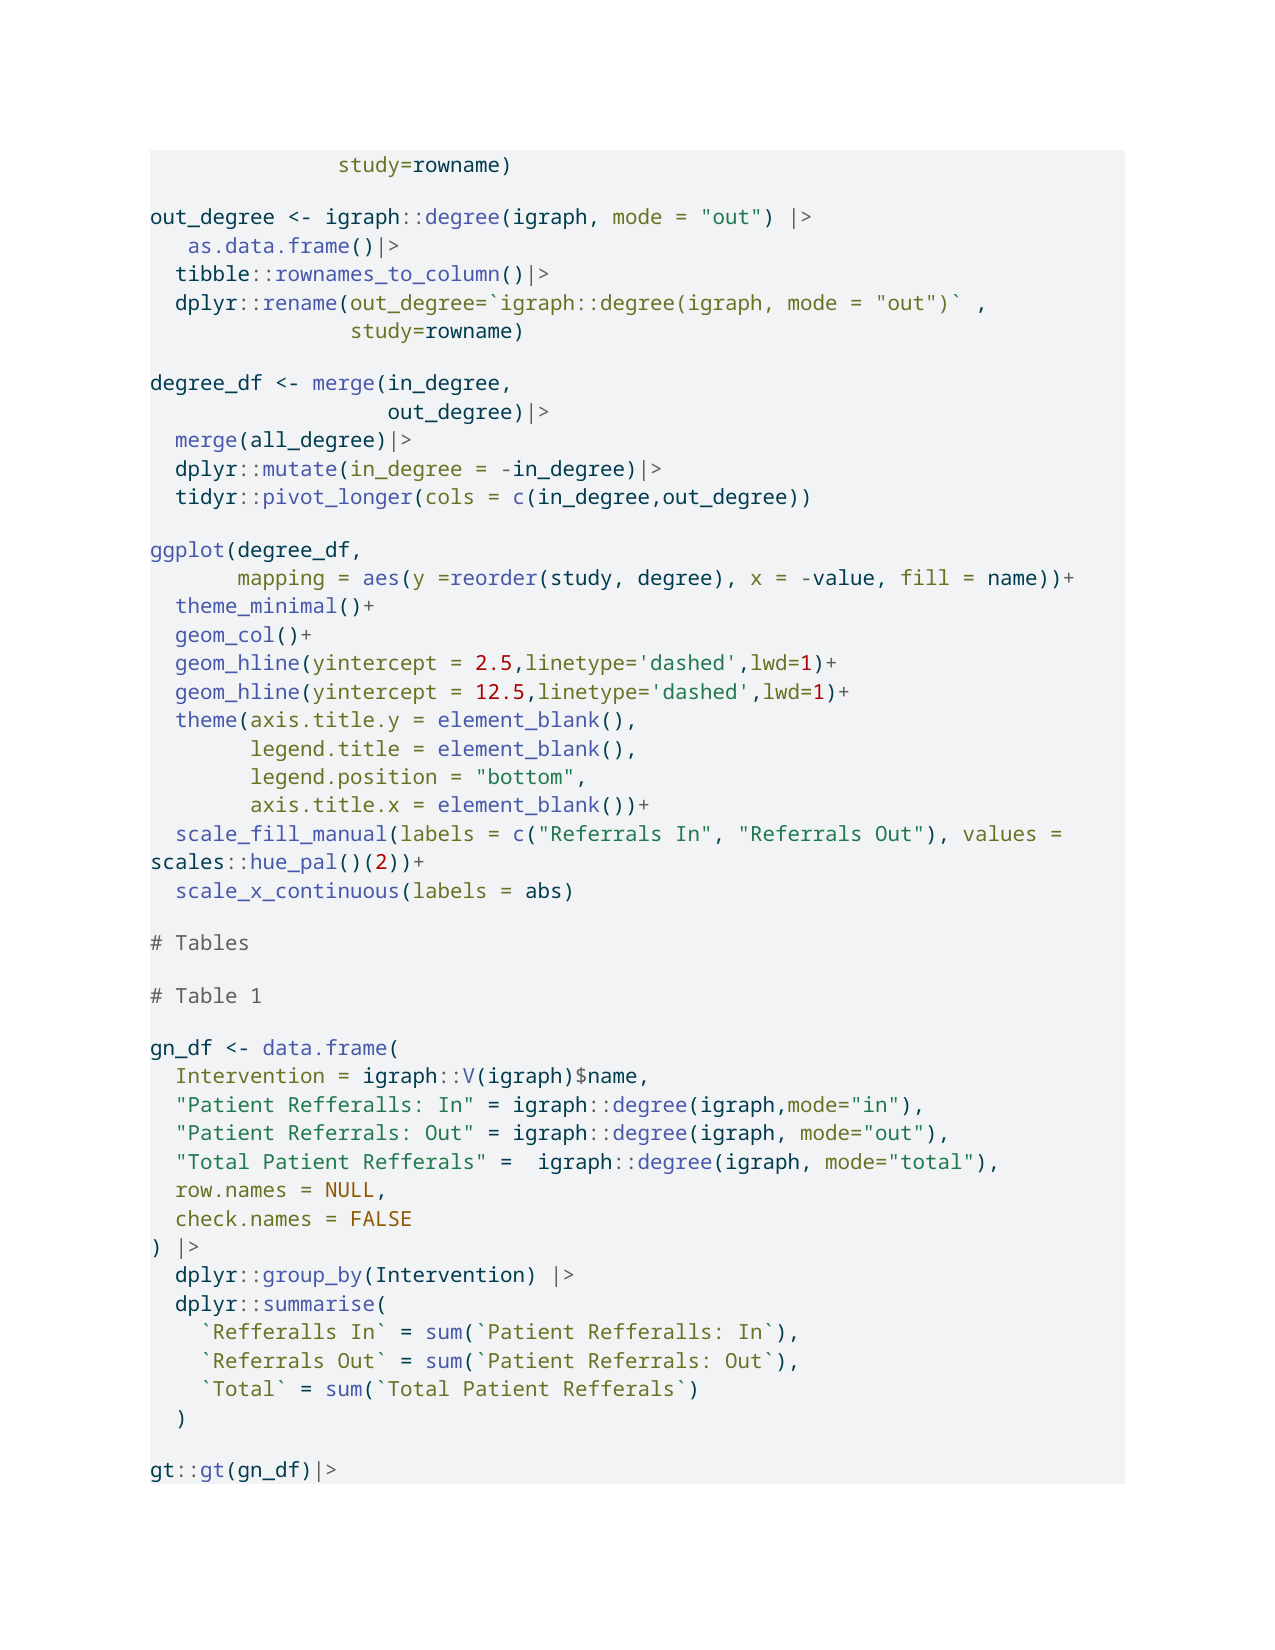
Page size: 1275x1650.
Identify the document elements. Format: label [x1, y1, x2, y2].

text [150, 150, 1125, 1484]
